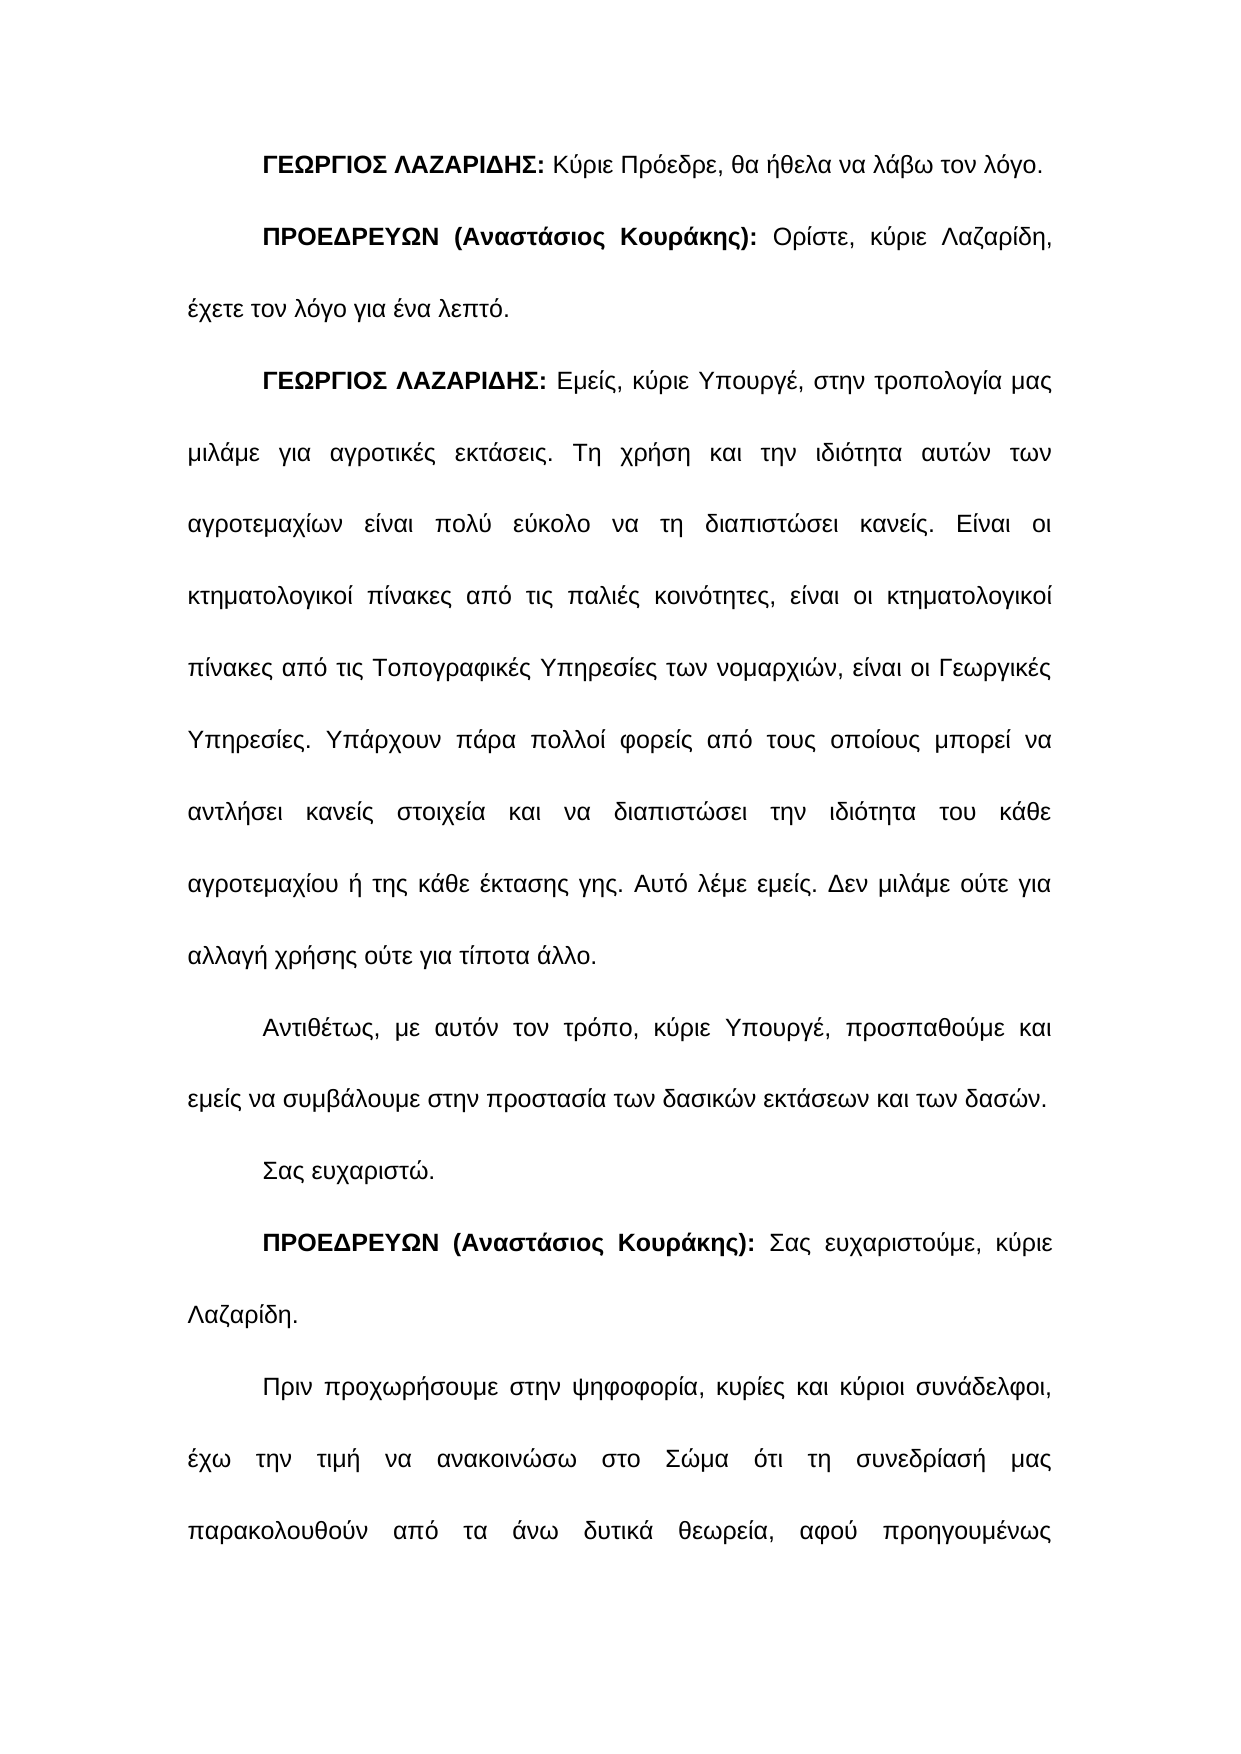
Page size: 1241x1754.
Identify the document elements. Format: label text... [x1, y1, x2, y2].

text Σας ευχαριστώ. [187, 1156, 1053, 1185]
text Αντιθέτως, με αυτόν τον τρόπο, κύριε Υπουργέ, προσπαθούμε και εμείς να συμβάλουμε στην προστασία των δασικών εκτάσεων και των δασών. [187, 1012, 1053, 1113]
text ΓΕΩΡΓΙΟΣ ΛΑΖΑΡΙΔΗΣ: Κύριε Πρόεδρε, θα ήθελα να λάβω τον λόγο. [187, 150, 1053, 179]
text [187, 1372, 1053, 1544]
text ΠΡΟΕΔΡΕΥΩΝ (Αναστάσιος Κουράκης): Σας ευχαριστούμε, κύριε Λαζαρίδη. [187, 1228, 1053, 1329]
text ΓΕΩΡΓΙΟΣ ΛΑΖΑΡΙΔΗΣ: Εμείς, κύριε Υπουργέ, στην τροπολογία μας μιλάμε για αγροτικές εκτάσεις. Τη χρήση και την ιδιότητα αυτών των αγροτεμαχίων είναι πολύ εύκολο να τη διαπιστώσει κανείς. Είναι οι κτηματολογικοί πίνακες από τις παλιές κοινότητες, είναι οι κτηματολογικοί πίνακες από τις Τοπογραφικές Υπηρεσίες των νομαρχιών, είναι οι Γεωργικές Υπηρεσίες. Υπάρχουν πάρα πολλοί φορείς από τους οποίους μπορεί να αντλήσει κανείς στοιχεία και να διαπιστώσει την ιδιότητα του κάθε αγροτεμαχίου ή της κάθε έκτασης γης. Αυτό λέμε εμείς. Δεν μιλάμε ούτε για αλλαγή χρήσης ούτε για τίποτα άλλο. [187, 366, 1053, 969]
text ΠΡΟΕΔΡΕΥΩΝ (Αναστάσιος Κουράκης): Ορίστε, κύριε Λαζαρίδη, έχετε τον λόγο για ένα λεπτό. [187, 222, 1053, 322]
